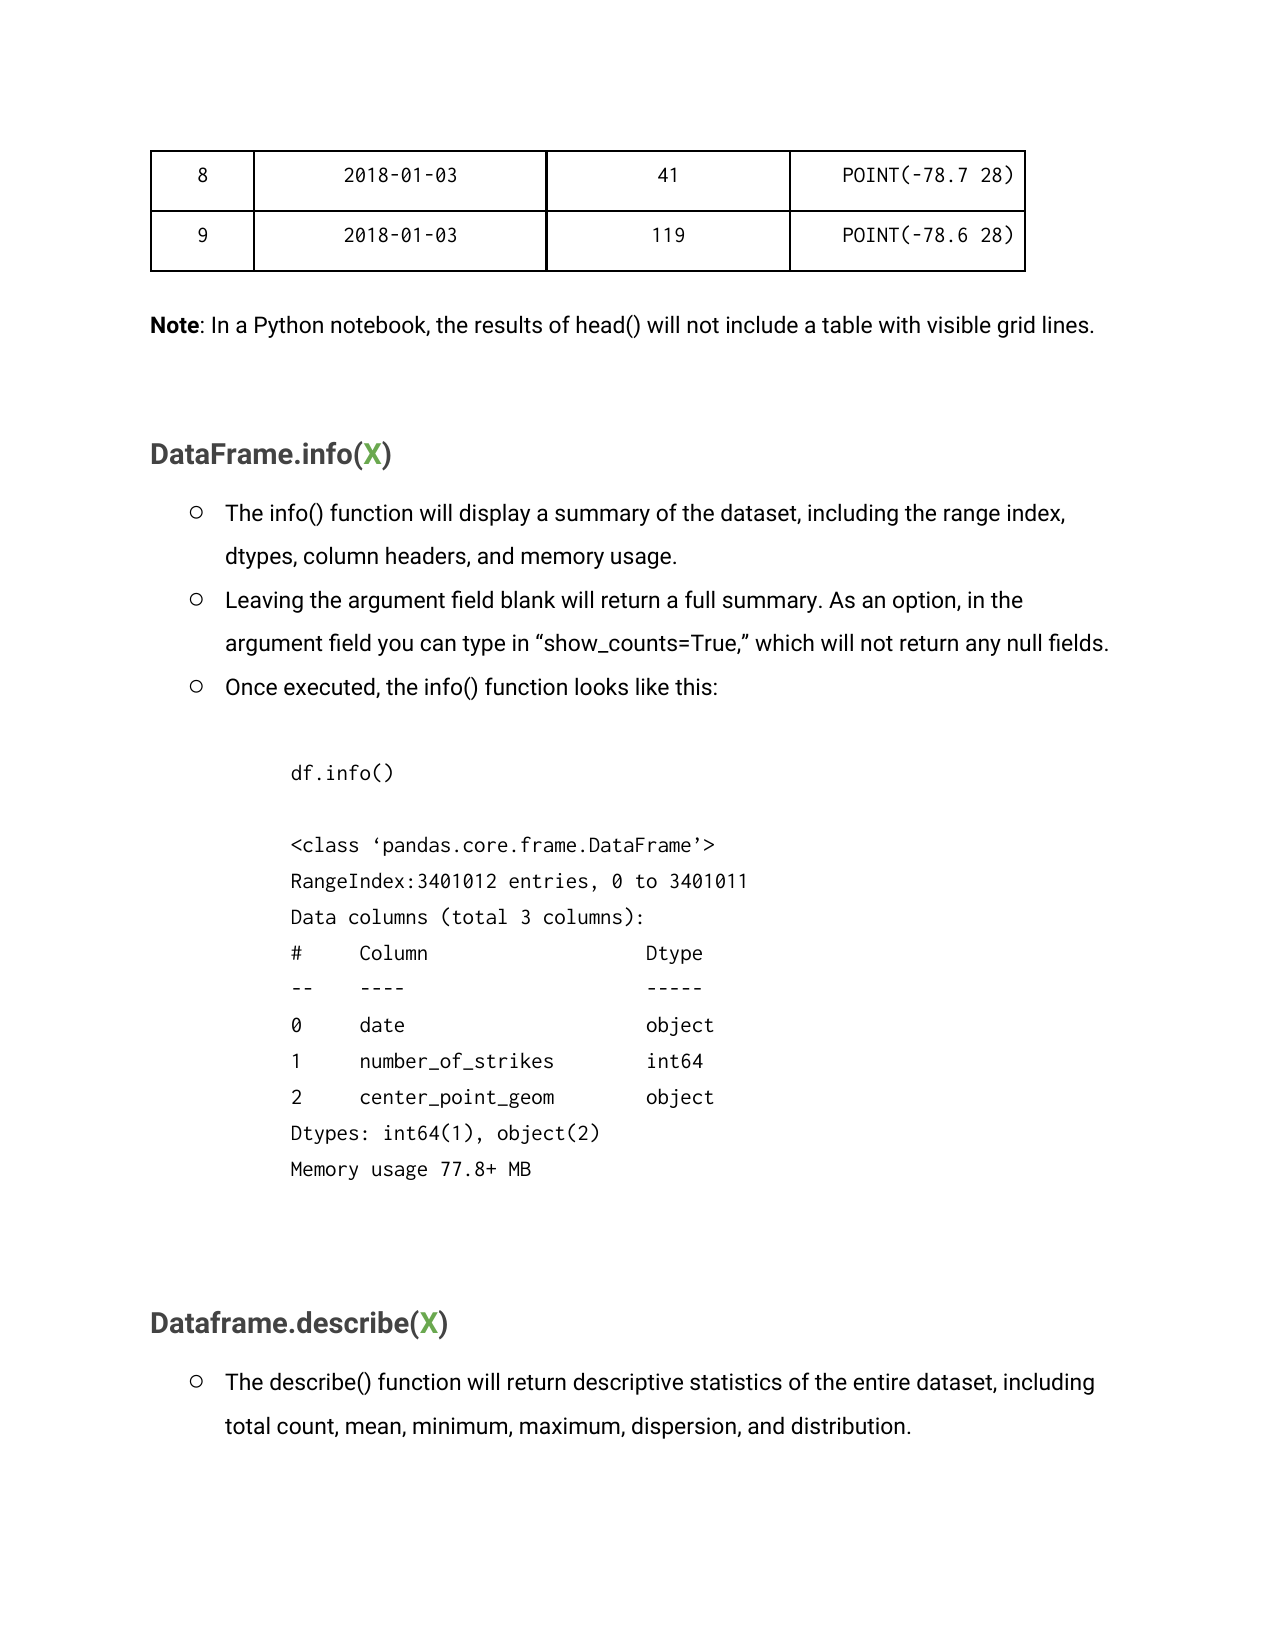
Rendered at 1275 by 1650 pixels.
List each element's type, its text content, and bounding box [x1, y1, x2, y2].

list Leaving the argument field blank will return a full summary. As an option, in the argument field you can type in “show_counts=True,” which will not return any null fields. [187, 584, 1125, 657]
text 1 number_of_strikes int64 [291, 1049, 1125, 1073]
text Memory usage 77.8+ MB [291, 1157, 1125, 1181]
text <class ‘pandas.core.frame.DataFrame’> [291, 832, 1125, 857]
subtitle DataFrame.info(X) [150, 437, 1125, 472]
text 2 center_point_geom object [291, 1085, 1125, 1109]
text Note: In a Python notebook, the results of head() will not include a table with visible grid lines. [150, 313, 1125, 339]
table_cell 9 [152, 212, 253, 270]
list The info() function will display a summary of the dataset, including the range index, dtypes, column headers, and memory usage. [187, 497, 1125, 570]
text Data columns (total 3 columns): [291, 904, 1125, 929]
table_cell 2018-01-03 [255, 212, 545, 270]
table_cell POINT(-78.6 28) [791, 212, 1024, 270]
subtitle Dataframe.describe(X) [150, 1307, 1125, 1341]
text Dtypes: int64(1), object(2) [291, 1121, 1125, 1145]
table_cell 119 [548, 212, 789, 270]
table_cell POINT(-78.7 28) [791, 152, 1024, 210]
text df.info() [291, 760, 1125, 784]
table_cell 41 [548, 152, 789, 210]
table_cell 8 [152, 152, 253, 210]
list Once executed, the info() function looks like this: [187, 671, 1125, 704]
text RangeIndex:3401012 entries, 0 to 3401011 [291, 868, 1125, 893]
text # Column Dtype [291, 941, 1125, 965]
table_cell 2018-01-03 [255, 152, 545, 210]
list The describe() function will return descriptive statistics of the entire dataset, including total count, mean, minimum, maximum, dispersion, and distribution. [187, 1366, 1125, 1440]
text 0 date object [291, 1013, 1125, 1037]
text -- ---- ----- [291, 977, 1125, 1001]
